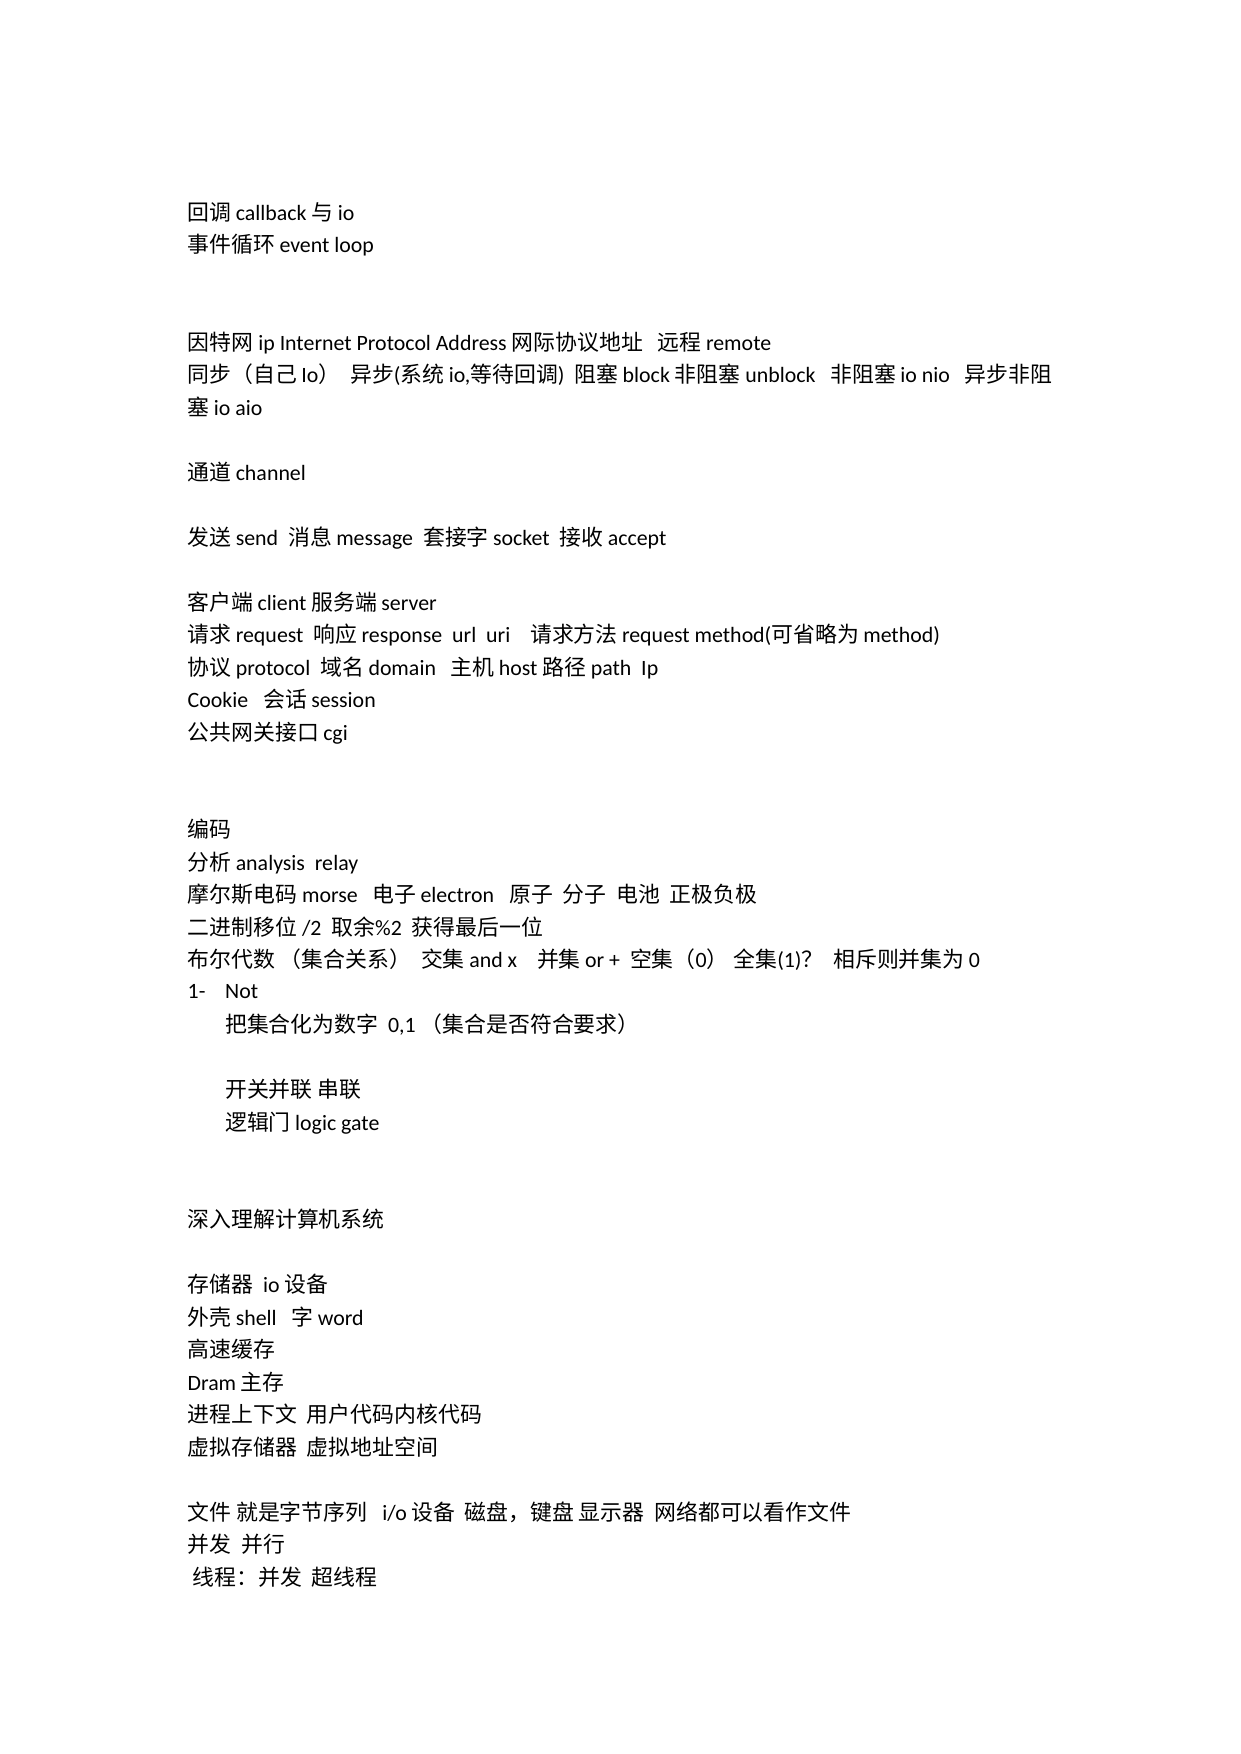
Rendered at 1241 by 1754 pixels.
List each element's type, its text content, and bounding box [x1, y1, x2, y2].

text 编码 [187, 812, 1053, 844]
text 同步（自己Io） 异步(系统io,等待回调) 阻塞block 非阻塞 unblock 非阻塞io nio 异步非阻塞io aio [187, 357, 1053, 422]
text 公共网关接口cgi [187, 714, 1053, 747]
text 存储器 io设备 [187, 1267, 1053, 1299]
text 深入理解计算机系统 [187, 1202, 1053, 1234]
list 逻辑门logic gate [225, 1104, 1053, 1137]
text 发送send 消息message 套接字socket 接收accept [187, 519, 1053, 552]
text 线程：并发 超线程 [187, 1559, 1053, 1592]
text 虚拟存储器 虚拟地址空间 [187, 1429, 1053, 1462]
text 客户端client 服务端server [187, 584, 1053, 617]
text 协议protocol 域名domain 主机host 路径path Ip [187, 649, 1053, 682]
list 开关并联 串联 [225, 1072, 1053, 1104]
text 布尔代数 （集合关系） 交集and x 并集or + 空集（0） 全集(1)？ 相斥则并集为0 [187, 942, 1053, 974]
text 通道channel [187, 454, 1053, 487]
text Dram主存 [187, 1364, 1053, 1397]
text 文件 就是字节序列 i/o设备 磁盘，键盘 显示器 网络都可以看作文件 [187, 1494, 1053, 1527]
text 因特网 ip Internet Protocol Address 网际协议地址 远程remote [187, 324, 1053, 357]
text 高速缓存 [187, 1332, 1053, 1364]
text 摩尔斯电码 morse 电子electron 原子 分子 电池 正极负极 [187, 877, 1053, 909]
text 请求request 响应response url uri 请求方法request method(可省略为method) [187, 617, 1053, 649]
text Cookie 会话session [187, 682, 1053, 714]
text 回调callback 与io [187, 194, 1053, 227]
text 外壳shell 字word [187, 1299, 1053, 1332]
list 把集合化为数字 0,1 （集合是否符合要求） [225, 1007, 1053, 1039]
list Not [187, 974, 1053, 1007]
text 并发 并行 [187, 1527, 1053, 1559]
text 进程上下文 用户代码内核代码 [187, 1397, 1053, 1429]
text 分析analysis relay [187, 844, 1053, 877]
text 二进制移位 /2 取余%2 获得最后一位 [187, 909, 1053, 942]
text 事件循环event loop [187, 227, 1053, 259]
